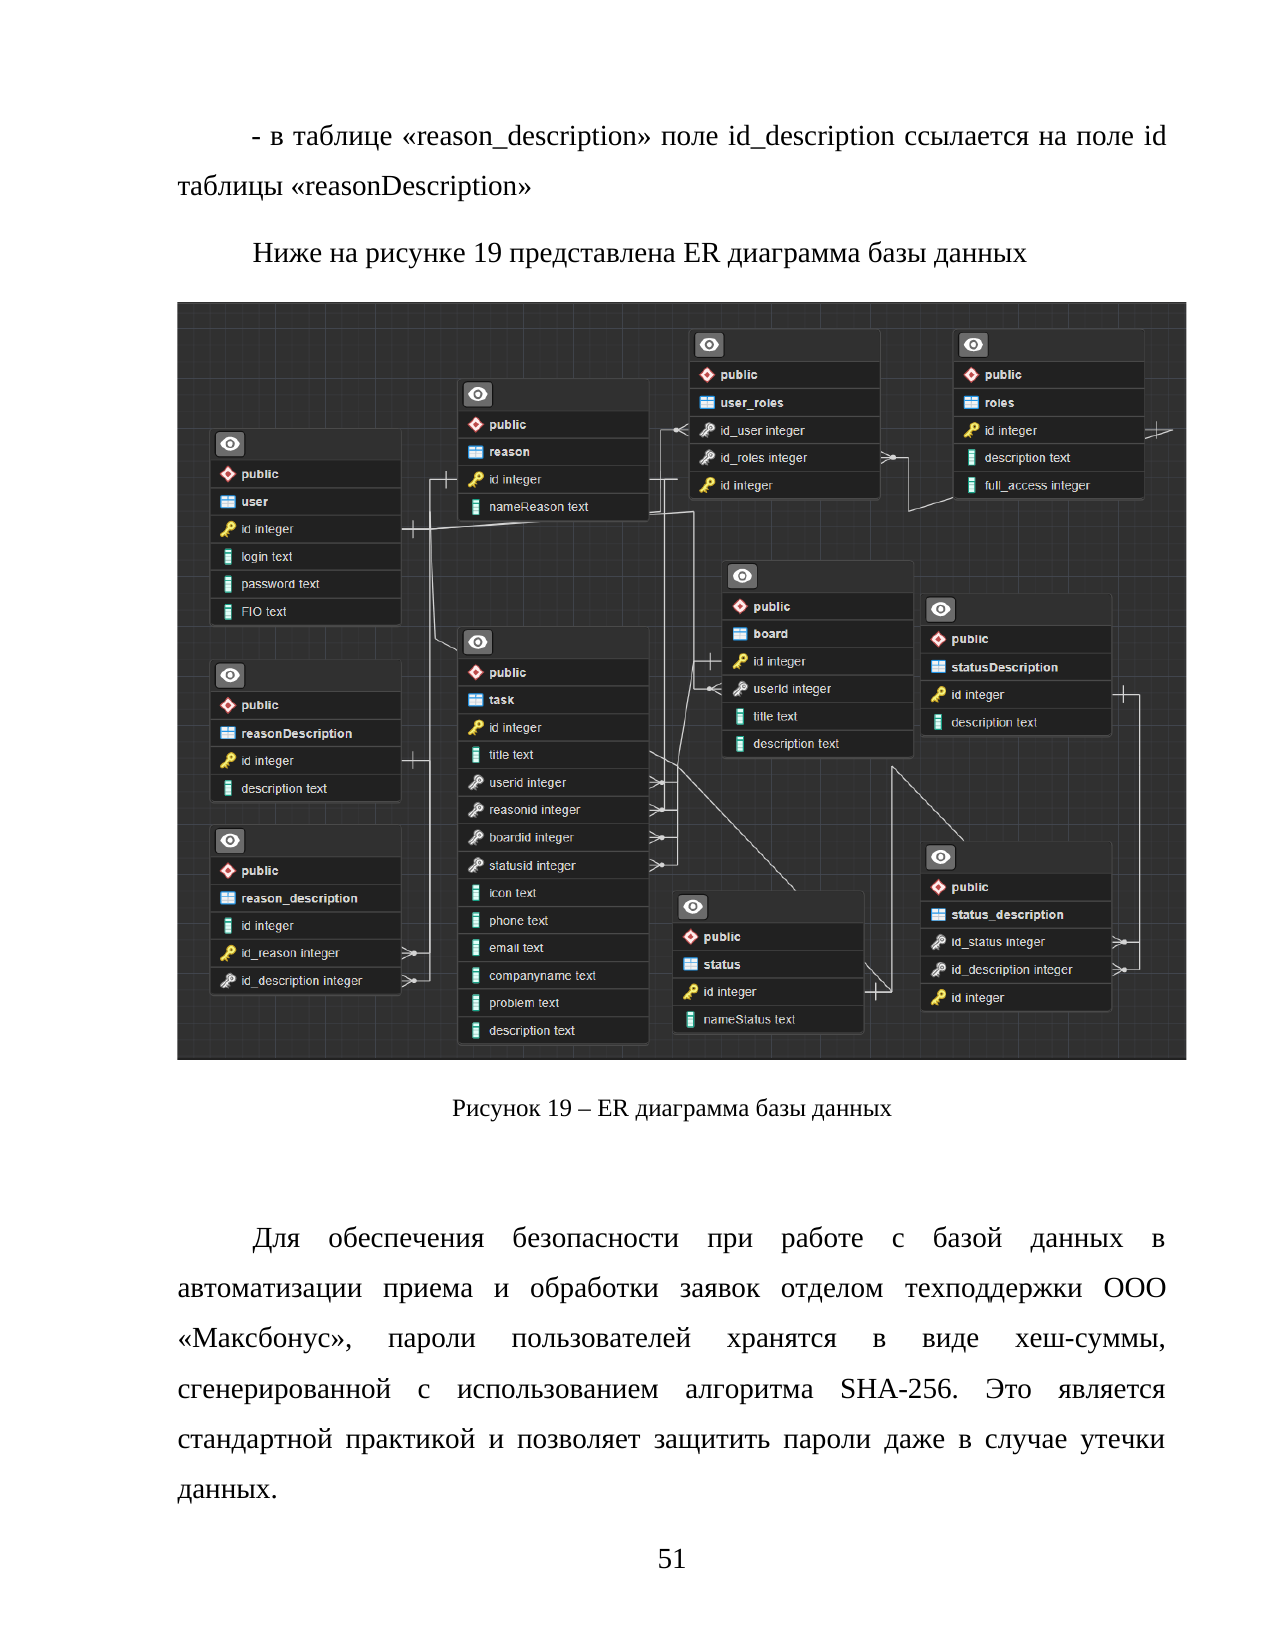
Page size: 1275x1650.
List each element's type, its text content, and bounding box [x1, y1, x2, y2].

text Ниже на рисунке 19 представлена ER диаграмма базы данных [177, 235, 1167, 269]
text Для обеспечения безопасности при работе с базой данных в автоматизации приема и обработки заявок отделом техподдержки ООО «Максбонус», пароли пользователей хранятся в виде хеш-суммы, сгенерированной с использованием алгоритма SHA-256. Это является стандартной практикой и позволяет защитить пароли даже в случае утечки данных. [177, 1220, 1167, 1505]
text - в таблице «reason_description» поле id_description ссылается на поле id таблицы «reasonDescription» [177, 118, 1167, 202]
picture [177, 302, 1187, 1060]
text Рисунок 19 – ER диаграмма базы данных [177, 1093, 1167, 1122]
